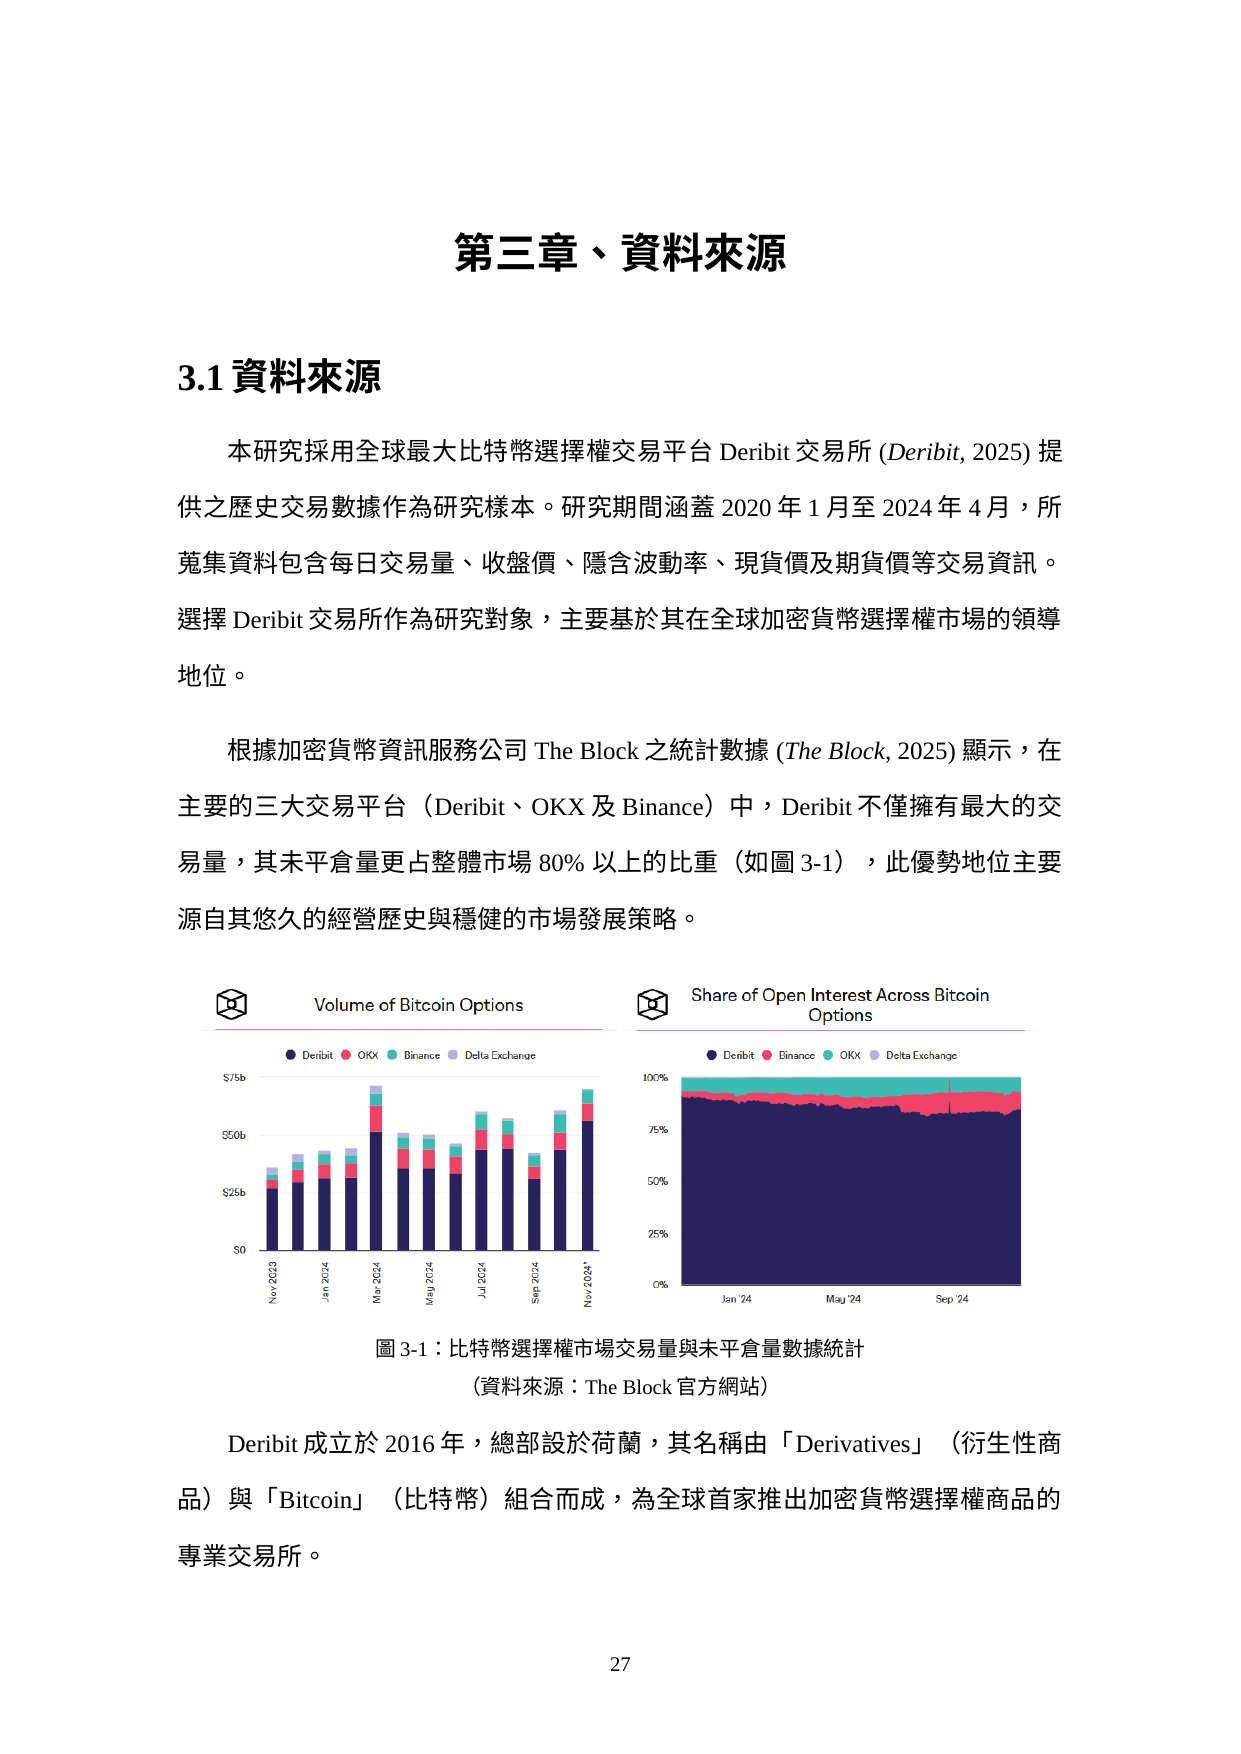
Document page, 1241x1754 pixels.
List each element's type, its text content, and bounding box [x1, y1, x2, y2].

subtitle 3.1資料來源 [177, 337, 1063, 412]
text 本研究採用全球最大比特幣選擇權交易平台Deribit交易所 (Deribit, 2025) 提供之歷史交易數據作為研究樣本。研究期間涵蓋2020年1月至2024年4月，所蒐集資料包含每日交易量、收盤價、隱含波動率、現貨價及期貨價等交易資訊。選擇Deribit交易所作為研究對象，主要基於其在全球加密貨幣選擇權市場的領導地位。 [177, 430, 1063, 693]
picture [203, 975, 617, 1308]
text Deribit成立於2016年，總部設於荷蘭，其名稱由「Derivatives」（衍生性商品）與「Bitcoin」（比特幣）組合而成，為全球首家推出加密貨幣選擇權商品的專業交易所。 [177, 1423, 1063, 1573]
subtitle 第三章、資料來源 [177, 213, 1063, 288]
picture [623, 975, 1037, 1308]
text 圖3-1：比特幣選擇權市場交易量與未平倉量數據統計 （資料來源：The Block官方網站） [177, 1329, 1063, 1404]
text 根據加密貨幣資訊服務公司The Block之統計數據 (The Block, 2025) 顯示，在主要的三大交易平台（Deribit、OKX及Binance）中，Deribit不僅擁有最大的交易量，其未平倉量更占整體市場80% 以上的比重（如圖3-1），此優勢地位主要源自其悠久的經營歷史與穩健的市場發展策略。 [177, 730, 1063, 936]
